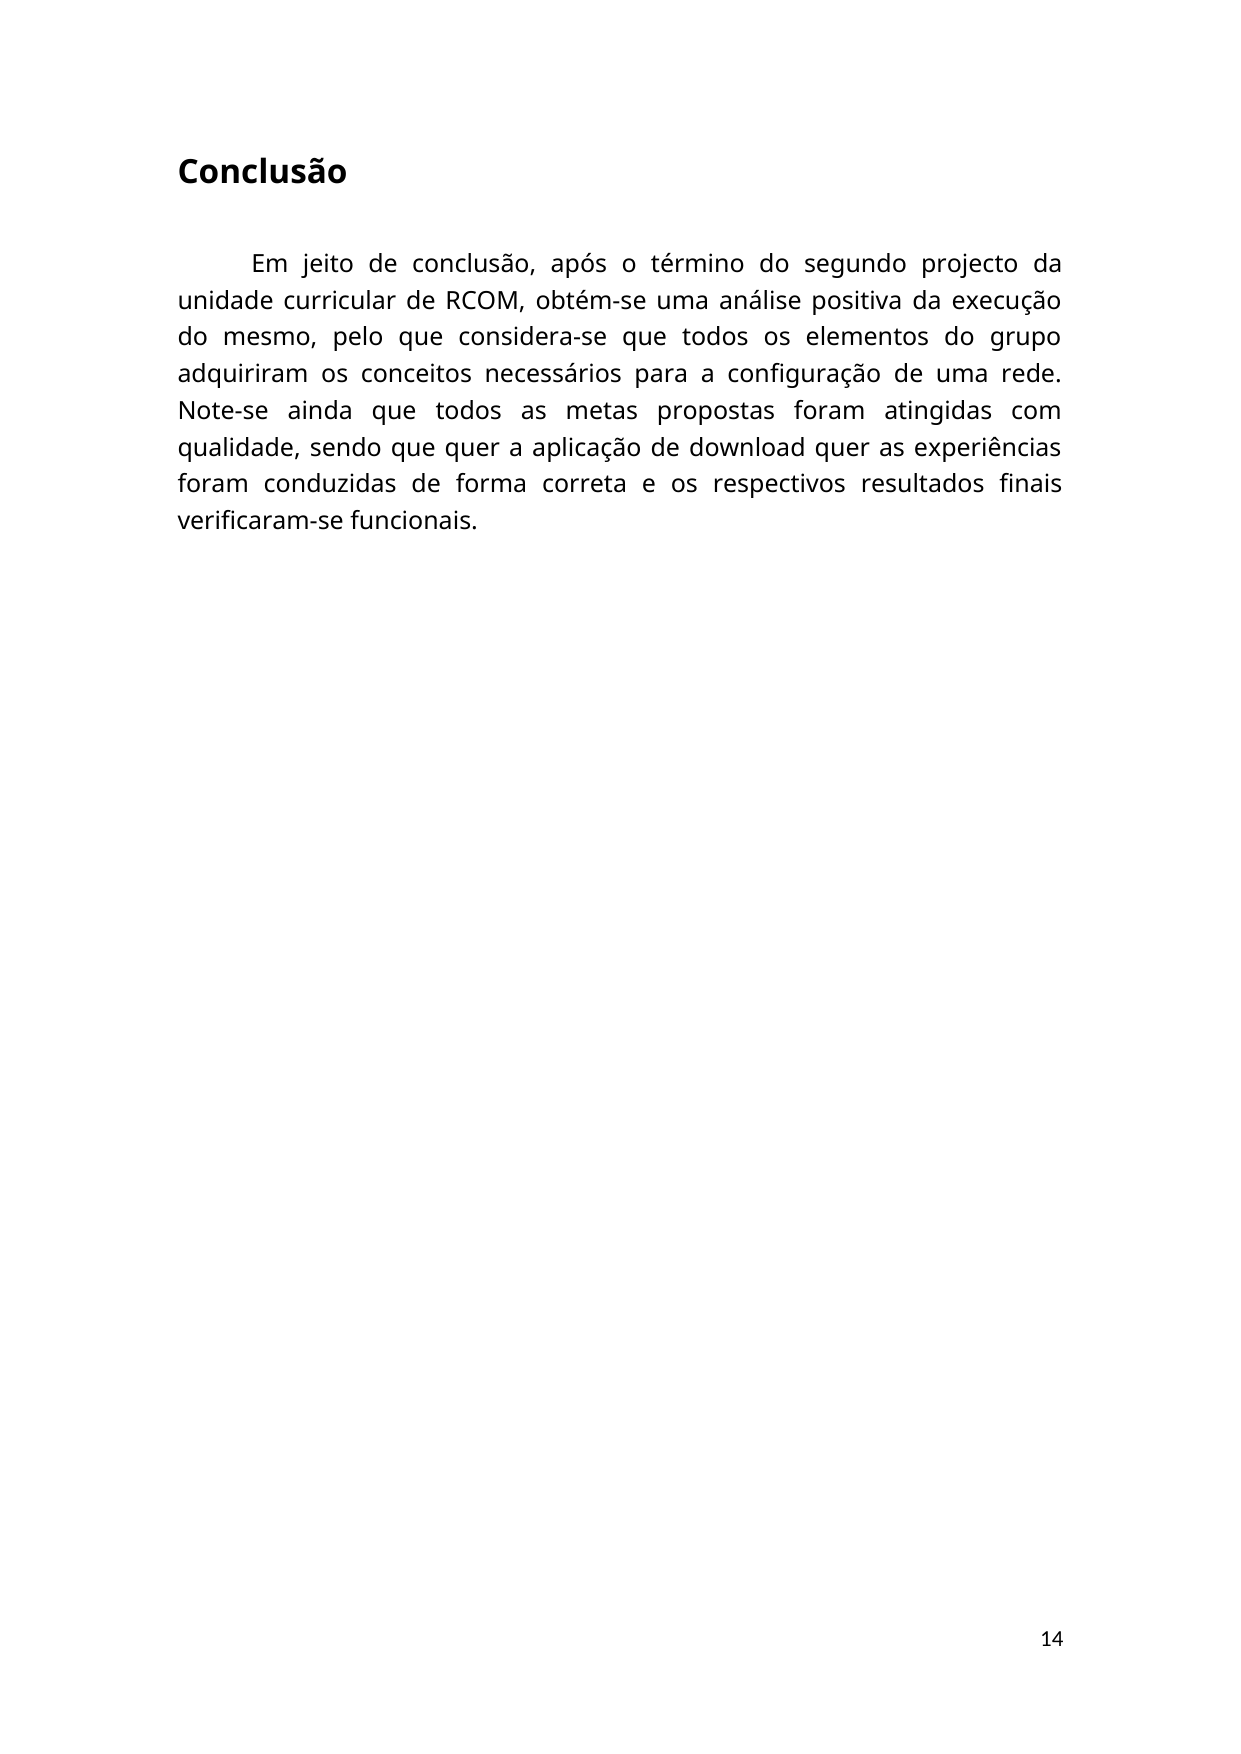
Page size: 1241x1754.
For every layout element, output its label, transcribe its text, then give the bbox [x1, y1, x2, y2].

text Conclusão [177, 148, 1063, 193]
text Em jeito de conclusão, após o término do segundo projecto da unidade curricular de RCOM, obtém-se uma análise positiva da execução do mesmo, pelo que considera-se que todos os elementos do grupo adquiriram os conceitos necessários para a configuração de uma rede. Note-se ainda que todos as metas propostas foram atingidas com qualidade, sendo que quer a aplicação de download quer as experiências foram conduzidas de forma correta e os respectivos resultados finais verificaram-se funcionais. [177, 246, 1063, 537]
